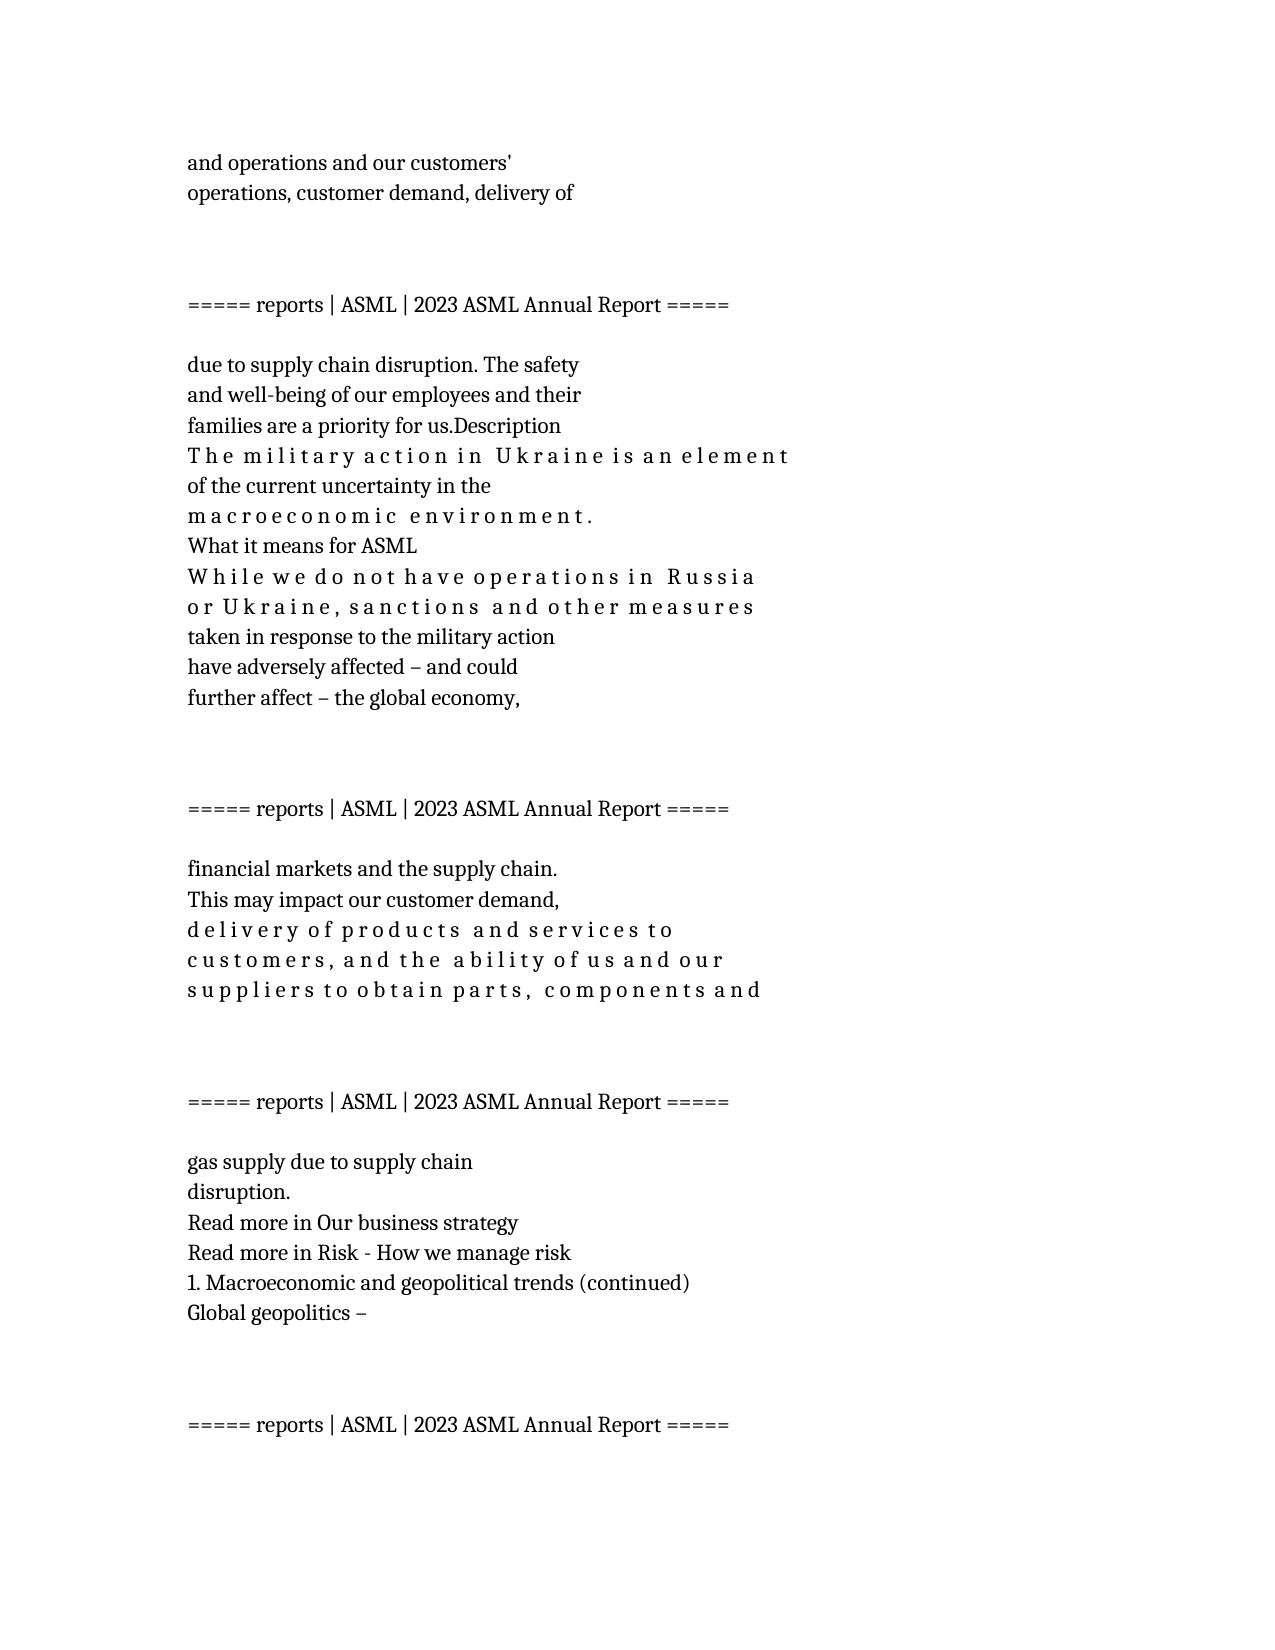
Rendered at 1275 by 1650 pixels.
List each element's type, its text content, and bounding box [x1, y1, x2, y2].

text ===== reports | ASML | 2023 ASML Annual Report ===== gas supply due to supply chain disruption. Read more in Our business strategy Read more in Risk - How we manage risk 1. Macroeconomic and geopolitical trends (continued) Global geopolitics – [187, 1028, 1087, 1326]
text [187, 1351, 1087, 1468]
text ===== reports | ASML | 2023 ASML Annual Report ===== financial markets and the supply chain. This may impact our customer demand, d e l i v e r y o f p r o d u c t s a n d s e r v i c e s t o c u s t o m e r s , a n d t h e a b i l i t y o f u s a n d o u r s u p p l i e r s t o o b t a i n p a r t s , c o m p o n e n t s a n d [187, 735, 1087, 1003]
text ===== reports | ASML | 2023 ASML Annual Report ===== due to supply chain disruption. The safety and well-being of our employees and their families are a priority for us.Description T h e m i l i t a r y a c t i o n i n U k r a i n e i s a n e l e m e n t of the current uncertainty in the m a c r o e c o n o m i c e n v i r o n m e n t . What it means for ASML W h i l e w e d o n o t h a v e o p e r a t i o n s i n R u s s i a o r U k r a i n e , s a n c t i o n s a n d o t h e r m e a s u r e s taken in response to the military action have adversely affected – and could further affect – the global economy, [187, 231, 1087, 711]
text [187, 150, 1087, 207]
